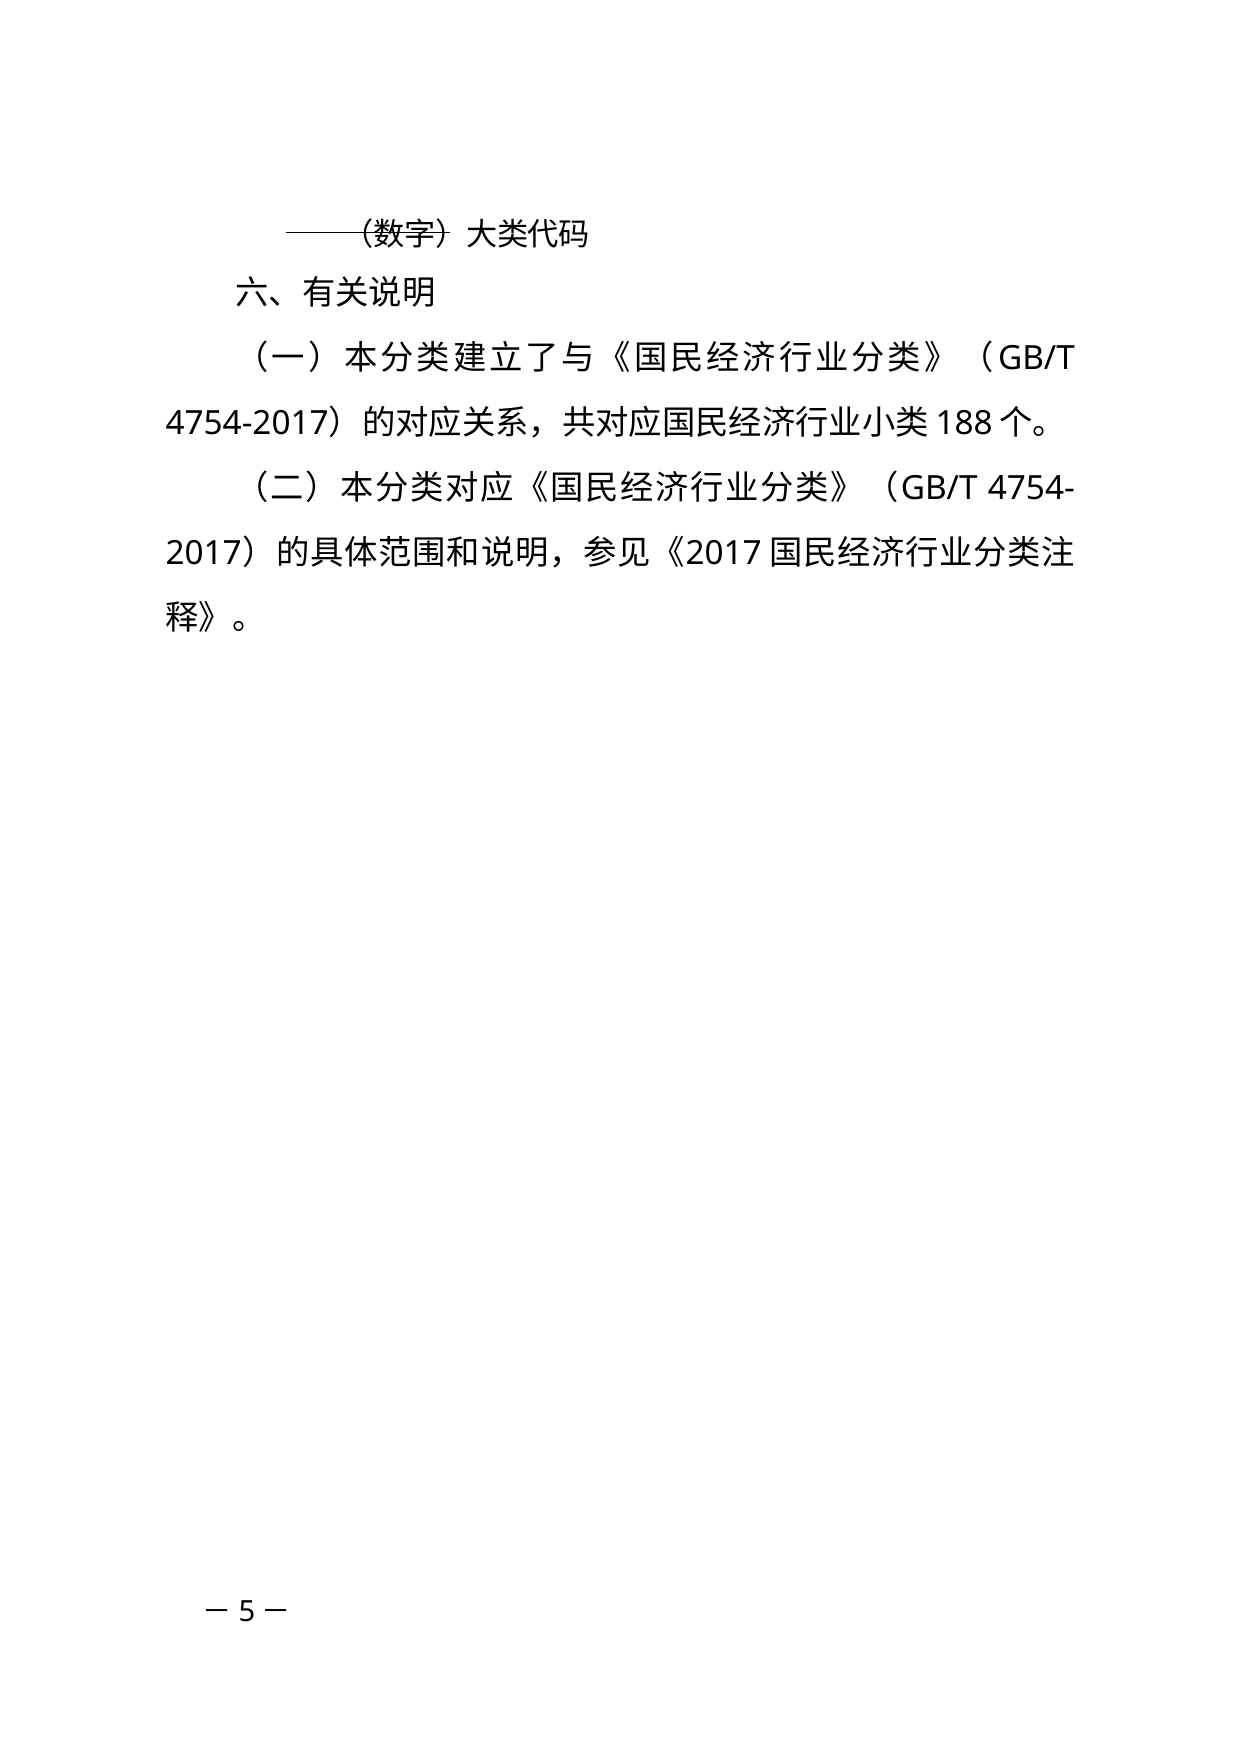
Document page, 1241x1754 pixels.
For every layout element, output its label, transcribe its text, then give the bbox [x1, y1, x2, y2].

text 六、有关说明 [165, 257, 1075, 322]
text （数字）大类代码 [165, 195, 1075, 257]
text （二）本分类对应《国民经济行业分类》（GB/T 4754-2017）的具体范围和说明，参见《2017国民经济行业分类注释》。 [165, 452, 1075, 647]
text （一）本分类建立了与《国民经济行业分类》（GB/T 4754-2017）的对应关系，共对应国民经济行业小类188个。 [165, 322, 1075, 452]
